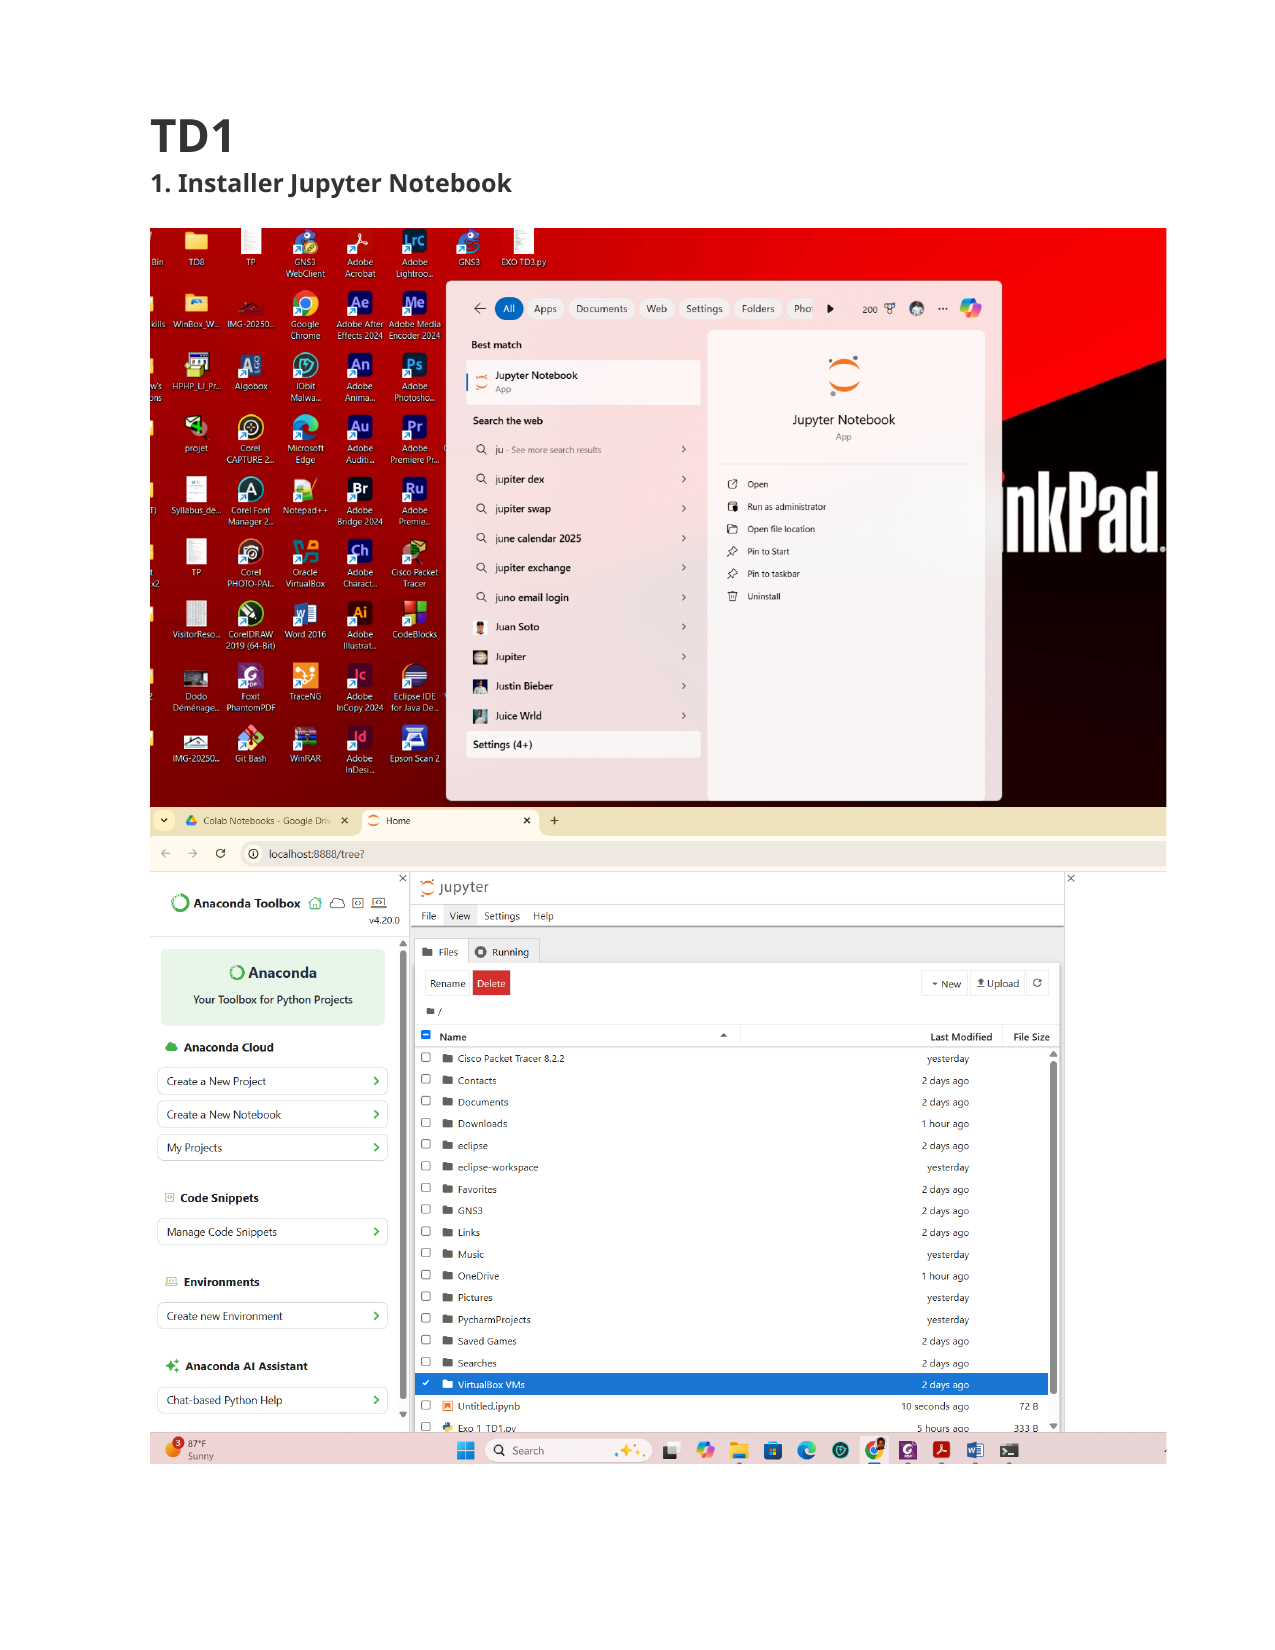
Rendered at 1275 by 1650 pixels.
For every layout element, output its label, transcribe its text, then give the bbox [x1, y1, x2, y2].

picture [150, 228, 1167, 1464]
text 1. Installer Jupyter Notebook [150, 166, 1167, 200]
text TD1 [150, 103, 1167, 166]
